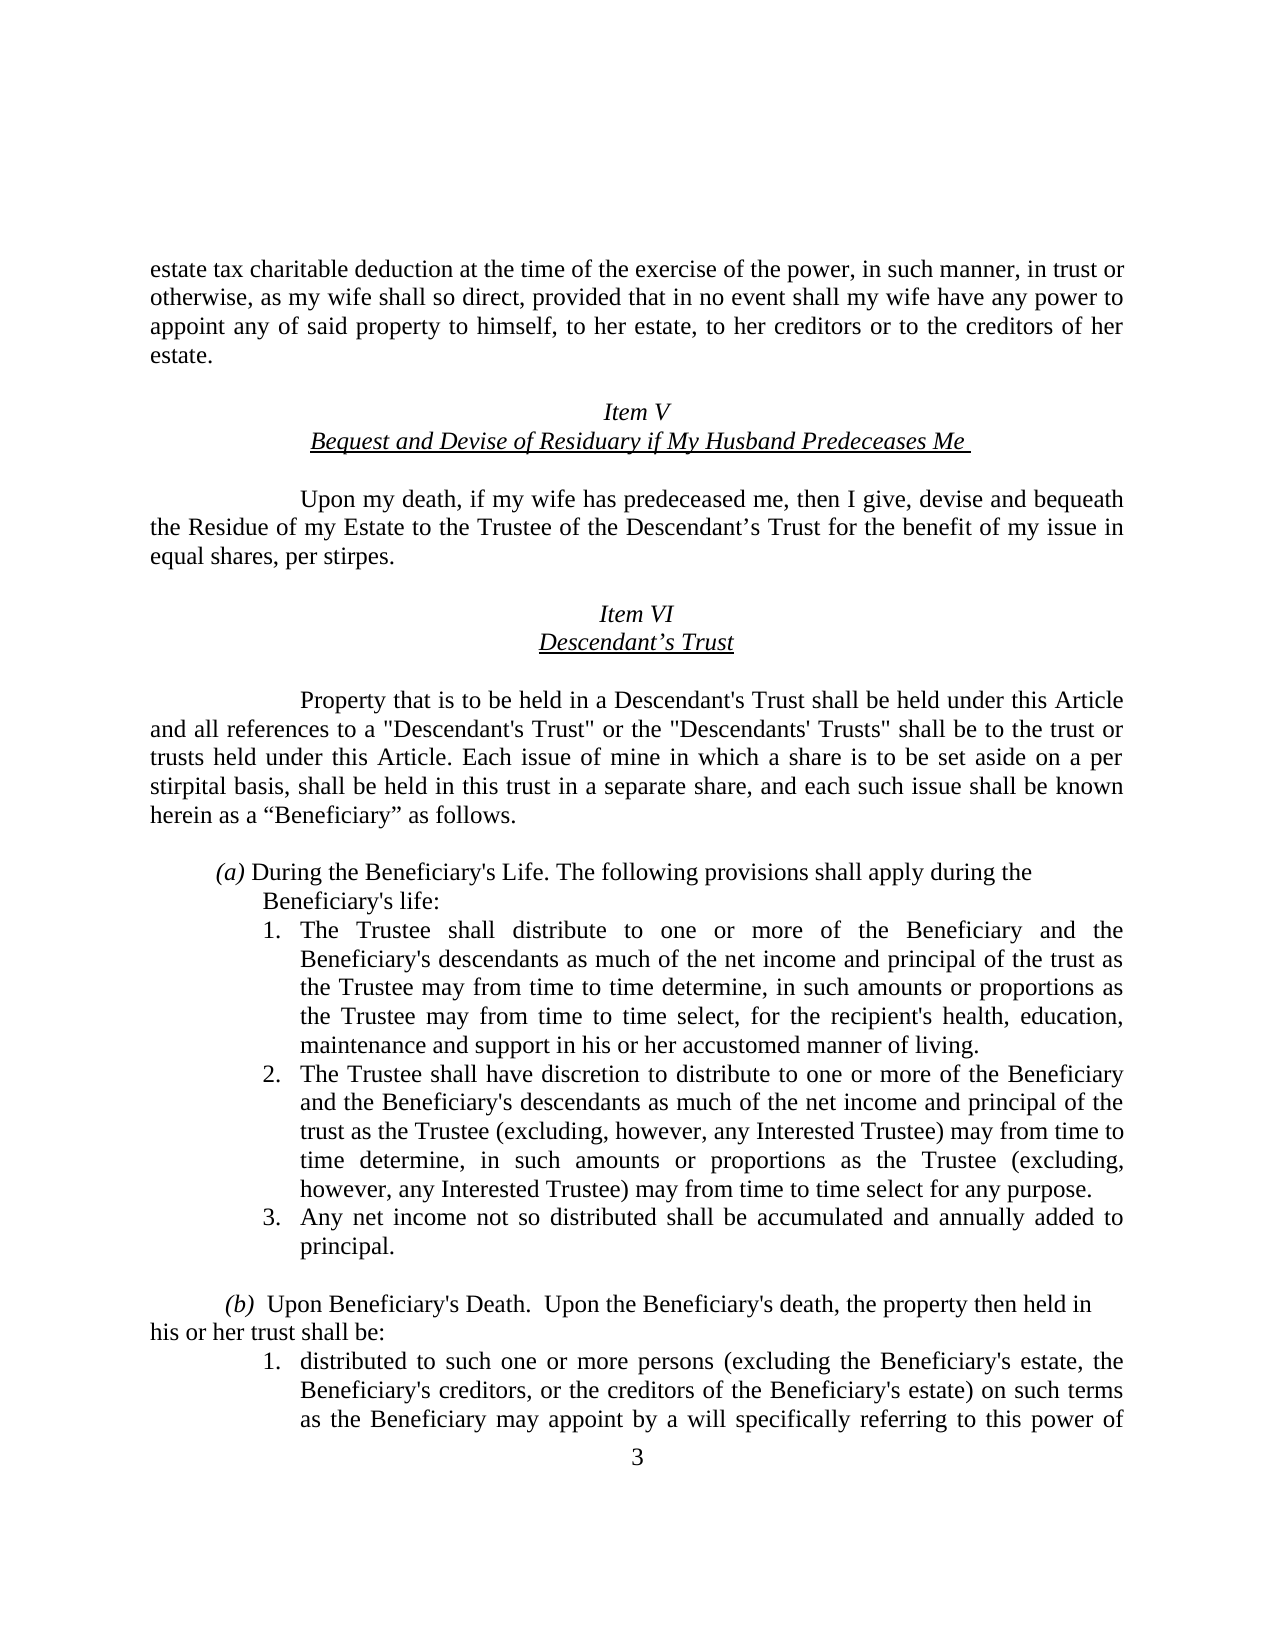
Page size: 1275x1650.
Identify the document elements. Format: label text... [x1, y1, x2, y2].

text Item VI [150, 599, 1125, 627]
text Bequest and Devise of Residuary if My Husband Predeceases Me [150, 426, 1125, 455]
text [150, 254, 1125, 369]
list The Trustee shall have discretion to distribute to one or more of the Beneficiary and the Beneficiary's descendants as much of the net income and principal of the trust as the Trustee (excluding, however, any Interested Trustee) may from time to time determine, in such amounts or proportions as the Trustee (excluding, however, any Interested Trustee) may from time to time select for any purpose. [262, 1059, 1125, 1202]
text (b) Upon Beneficiary's Death. Upon the Beneficiary's death, the property then held in his or her trust shall be: [150, 1289, 1125, 1346]
text Upon my death, if my wife has predeceased me, then I give, devise and bequeath the Residue of my Estate to the Trustee of the Descendant’s Trust for the benefit of my issue in equal shares, per stirpes. [150, 484, 1125, 570]
list The Trustee shall distribute to one or more of the Beneficiary and the Beneficiary's descendants as much of the net income and principal of the trust as the Trustee may from time to time determine, in such amounts or proportions as the Trustee may from time to time select, for the recipient's health, education, maintenance and support in his or her accustomed manner of living. [262, 915, 1125, 1059]
text (a) During the Beneficiary's Life. The following provisions shall apply during the Beneficiary's life: [216, 857, 1125, 915]
text Item V [150, 397, 1125, 426]
text Property that is to be held in a Descendant's Trust shall be held under this Article and all references to a "Descendant's Trust" or the "Descendants' Trusts" shall be to the trust or trusts held under this Article. Each issue of mine in which a share is to be set aside on a per stirpital basis, shall be held in this trust in a separate share, and each such issue shall be known herein as a “Beneficiary” as follows. [150, 685, 1125, 829]
text Descendant’s Trust [150, 627, 1125, 656]
list Any net income not so distributed shall be accumulated and annually added to principal. [262, 1202, 1125, 1260]
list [262, 1346, 1125, 1432]
